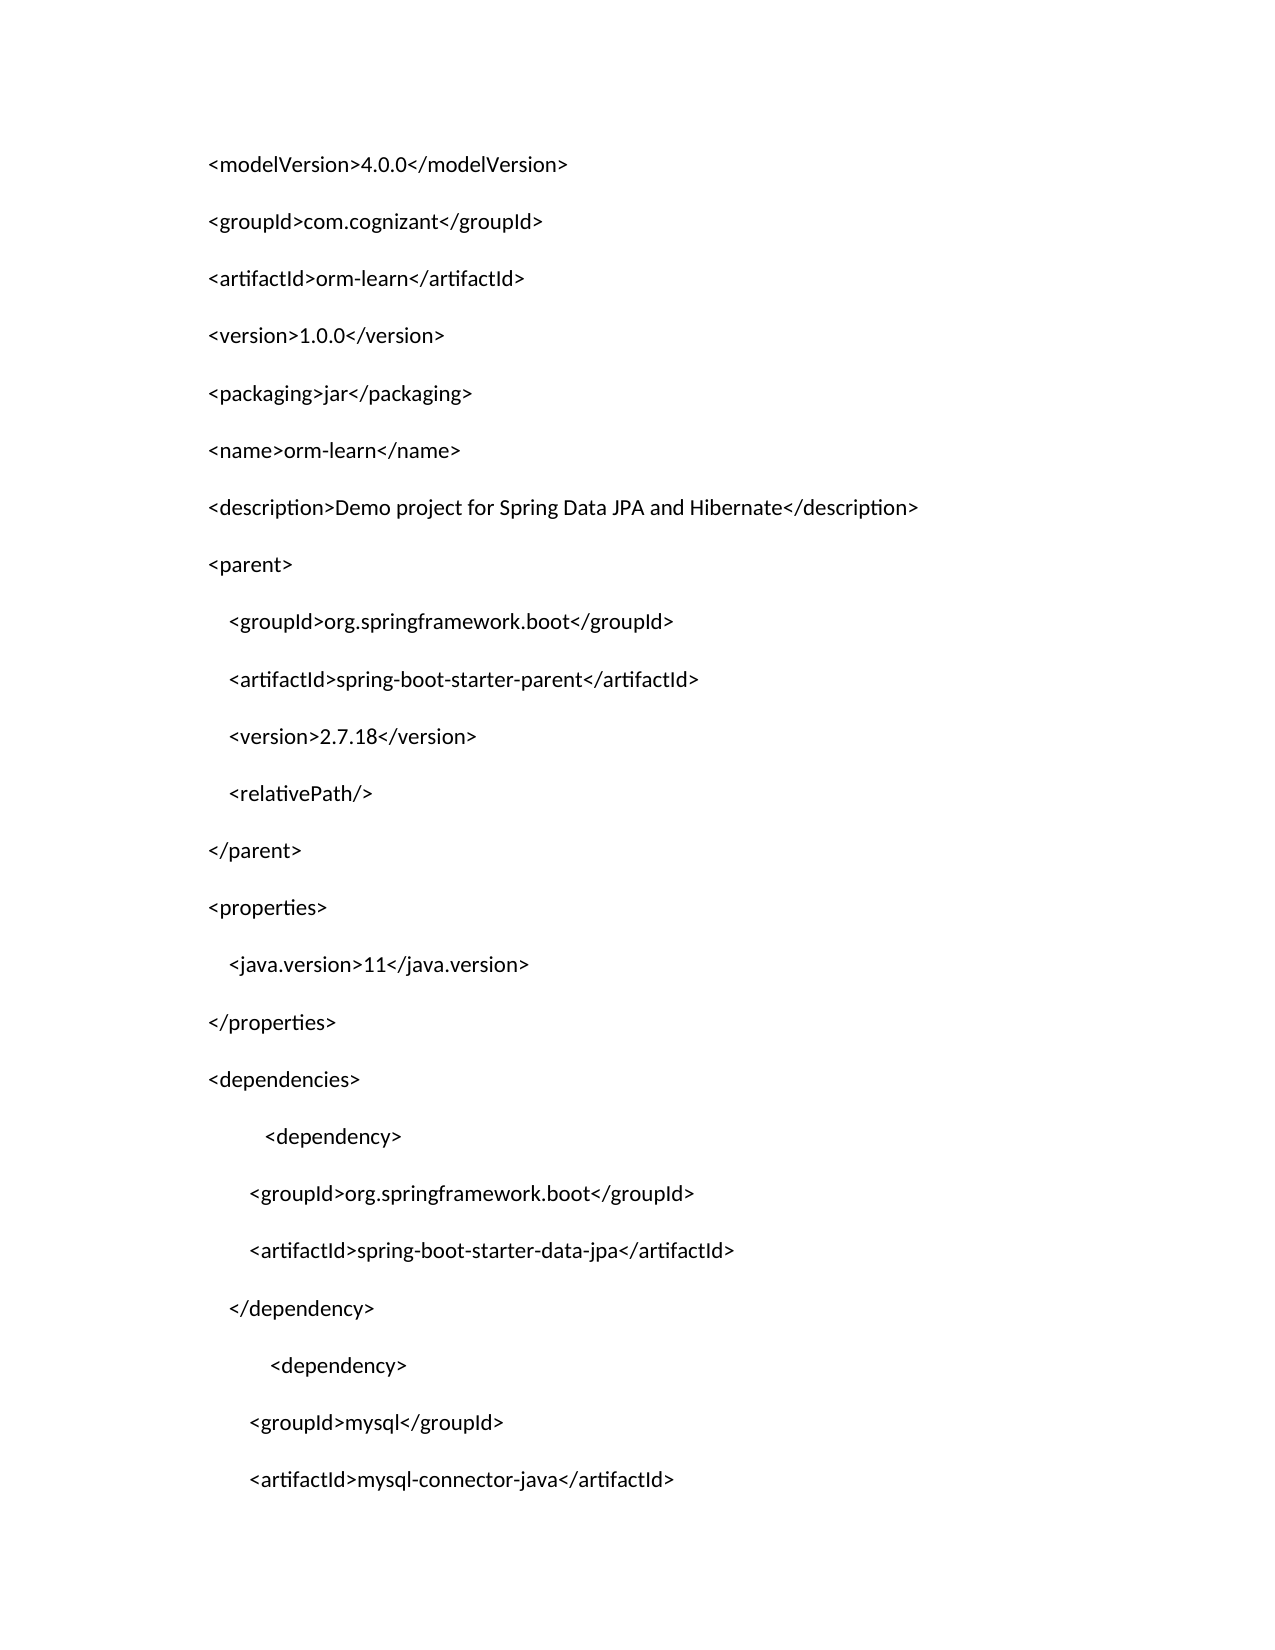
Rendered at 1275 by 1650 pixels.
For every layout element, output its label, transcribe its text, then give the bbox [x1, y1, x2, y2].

text <modelVersion>4.0.0</modelVersion> [187, 150, 1087, 178]
text <artifactId>orm-learn</artifactId> [187, 264, 1087, 292]
text <packaging>jar</packaging> [187, 379, 1087, 407]
text <version>1.0.0</version> [187, 322, 1087, 349]
text <description>Demo project for Spring Data JPA and Hibernate</description> [187, 493, 1087, 521]
text <version>2.7.18</version> [187, 722, 1087, 750]
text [187, 1179, 1087, 1207]
text <parent> [187, 550, 1087, 578]
text </properties> [187, 1008, 1087, 1036]
text <groupId>org.springframework.boot</groupId> [187, 607, 1087, 636]
text <java.version>11</java.version> [187, 951, 1087, 979]
text </dependency> [187, 1294, 1087, 1322]
text <properties> [187, 893, 1087, 921]
text <name>orm-learn</name> [187, 436, 1087, 464]
text <artifactId>mysql-connector-java</artifactId> [187, 1465, 1087, 1493]
text <dependency> [187, 1351, 1087, 1379]
text <artifactId>spring-boot-starter-data-jpa</artifactId> [187, 1237, 1087, 1264]
text <groupId>com.cognizant</groupId> [187, 207, 1087, 235]
text <relativePath/> [187, 779, 1087, 807]
text <artifactId>spring-boot-starter-parent</artifactId> [187, 665, 1087, 693]
text <dependency> [187, 1122, 1087, 1150]
text </parent> [187, 836, 1087, 864]
text <dependencies> [187, 1065, 1087, 1093]
text <groupId>mysql</groupId> [187, 1408, 1087, 1436]
